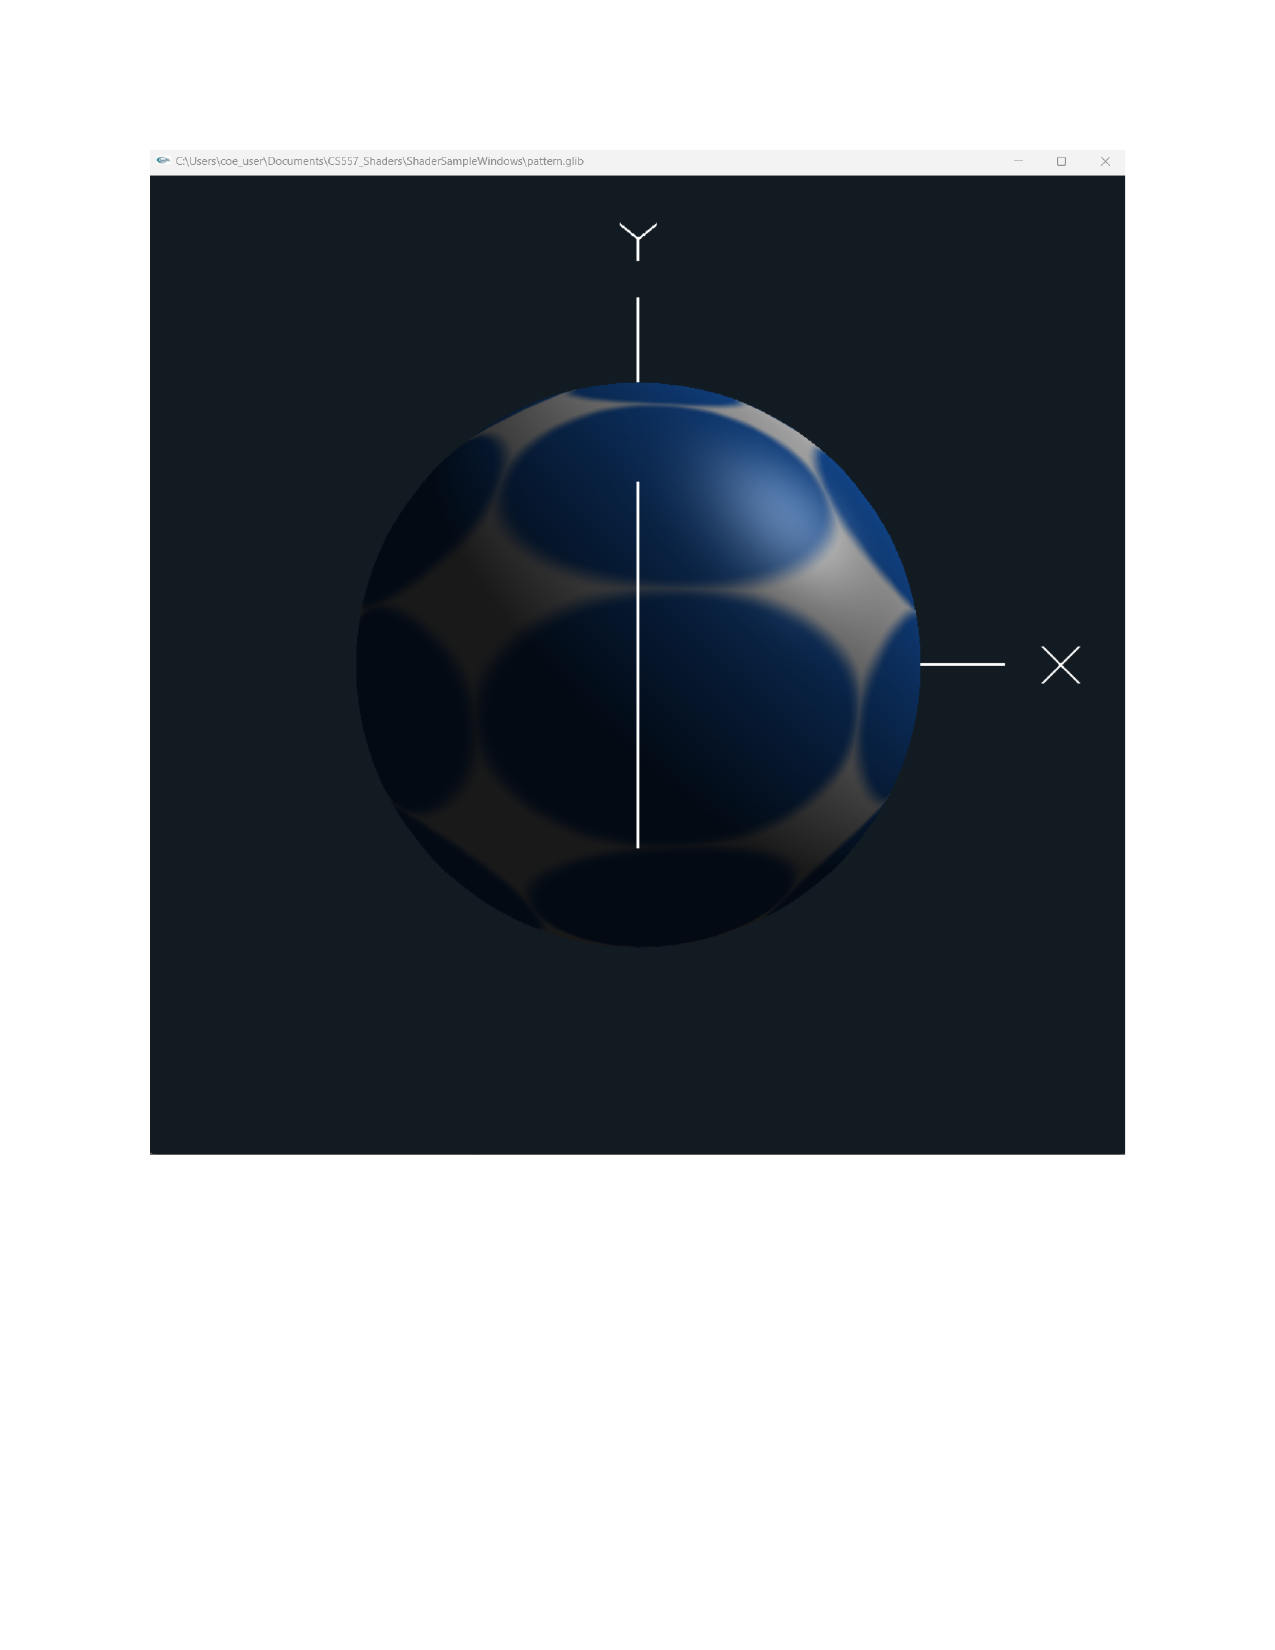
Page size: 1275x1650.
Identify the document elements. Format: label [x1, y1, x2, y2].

picture [150, 150, 1125, 1155]
